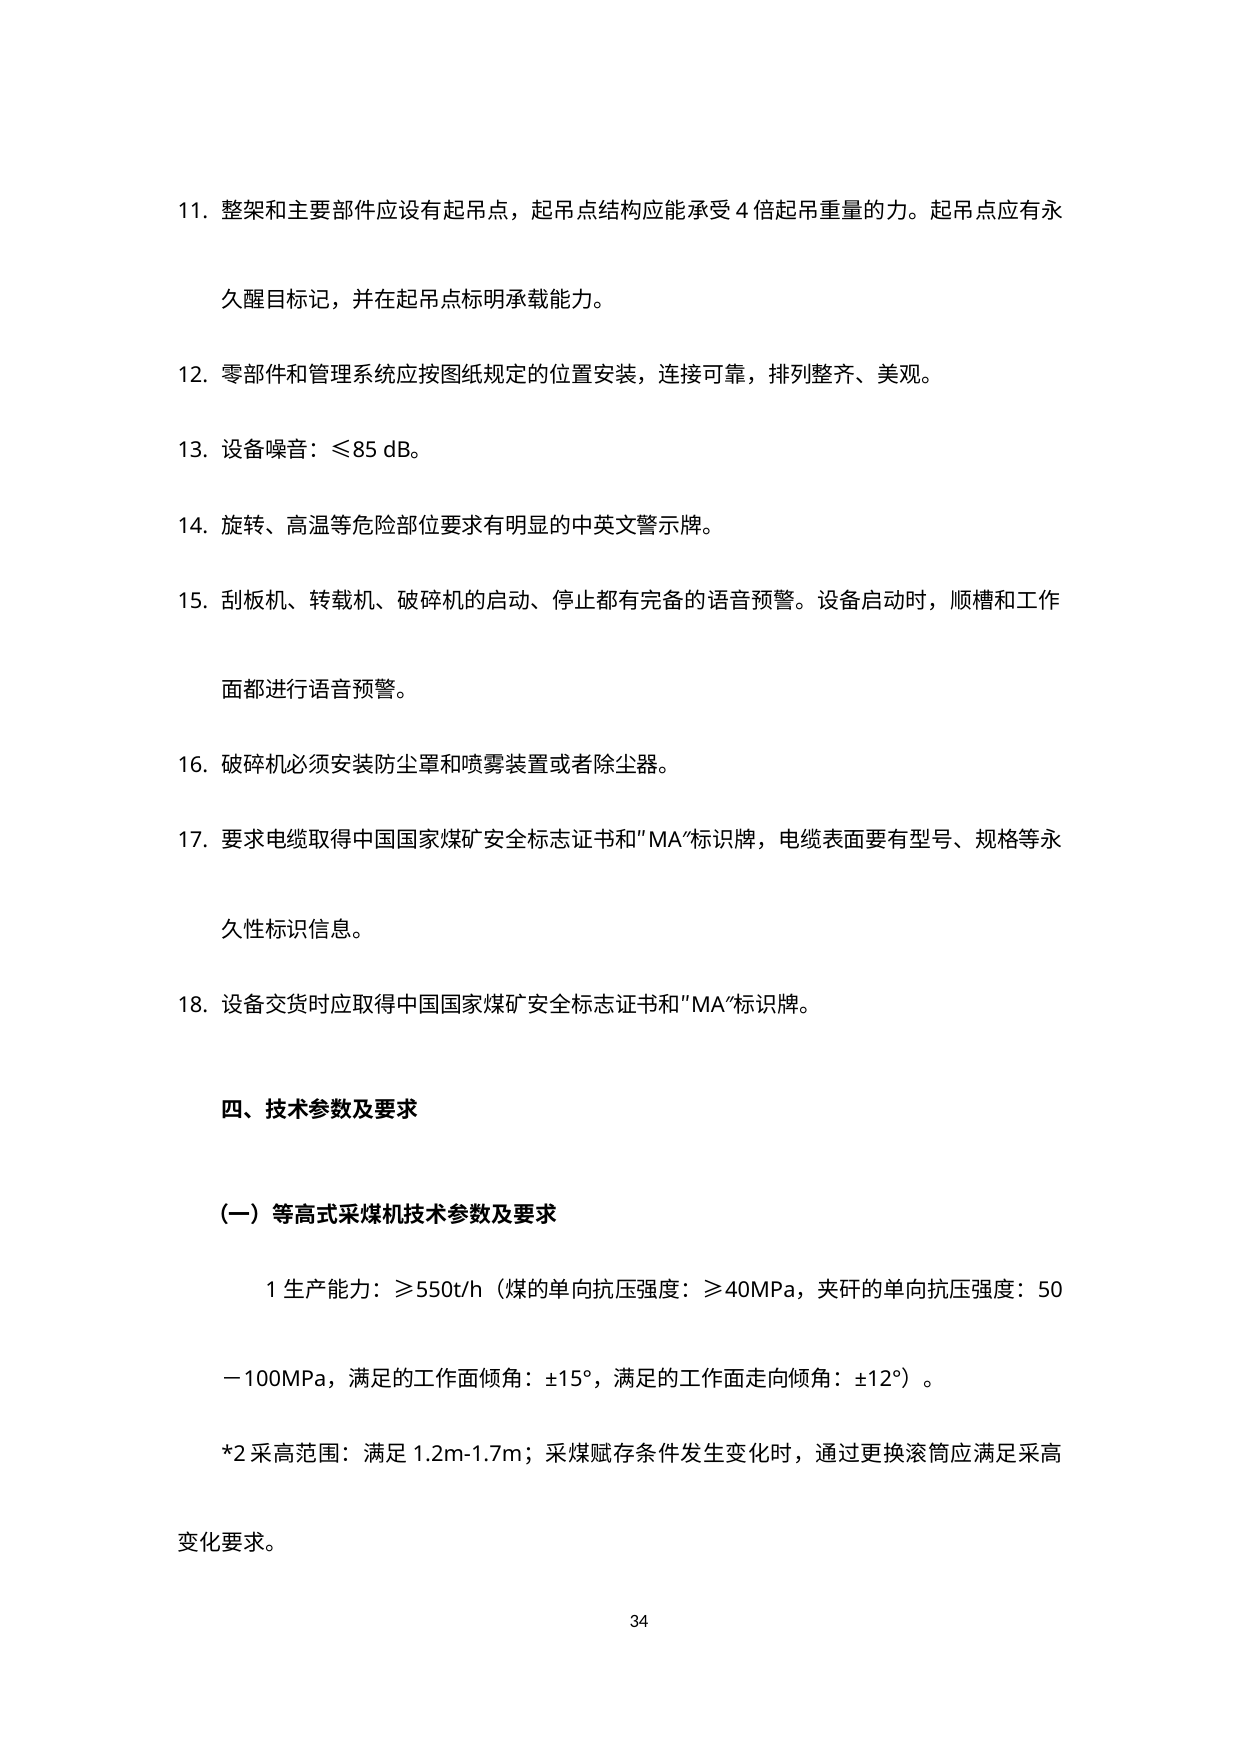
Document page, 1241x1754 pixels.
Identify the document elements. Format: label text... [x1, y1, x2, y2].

text 1 生产能力：≥550t/h（煤的单向抗压强度：≥40MPa，夹矸的单向抗压强度：50－100MPa，满足的工作面倾角：±15°，满足的工作面走向倾角：±12°）。 [221, 1258, 1063, 1406]
list 整架和主要部件应设有起吊点，起吊点结构应能承受4倍起吊重量的力。起吊点应有永久醒目标记，并在起吊点标明承载能力。 [177, 179, 1063, 328]
list 旋转、高温等危险部位要求有明显的中英文警示牌。 [177, 494, 1063, 553]
list 零部件和管理系统应按图纸规定的位置安装，连接可靠，排列整齐、美观。 [177, 343, 1063, 403]
text （一）等高式采煤机技术参数及要求 [177, 1183, 1063, 1242]
text *2采高范围：满足1.2m-1.7m；采煤赋存条件发生变化时，通过更换滚筒应满足采高变化要求。 [177, 1422, 1063, 1571]
list 刮板机、转载机、破碎机的启动、停止都有完备的语音预警。设备启动时，顺槽和工作面都进行语音预警。 [177, 569, 1063, 718]
list 破碎机必须安装防尘罩和喷雾装置或者除尘器。 [177, 733, 1063, 793]
list 设备交货时应取得中国国家煤矿安全标志证书和″MA″标识牌。 [177, 973, 1063, 1032]
text 四、技术参数及要求 [177, 1078, 1063, 1137]
list 要求电缆取得中国国家煤矿安全标志证书和″MA″标识牌，电缆表面要有型号、规格等永久性标识信息。 [177, 809, 1063, 957]
list 设备噪音：≤85 dB。 [177, 419, 1063, 478]
